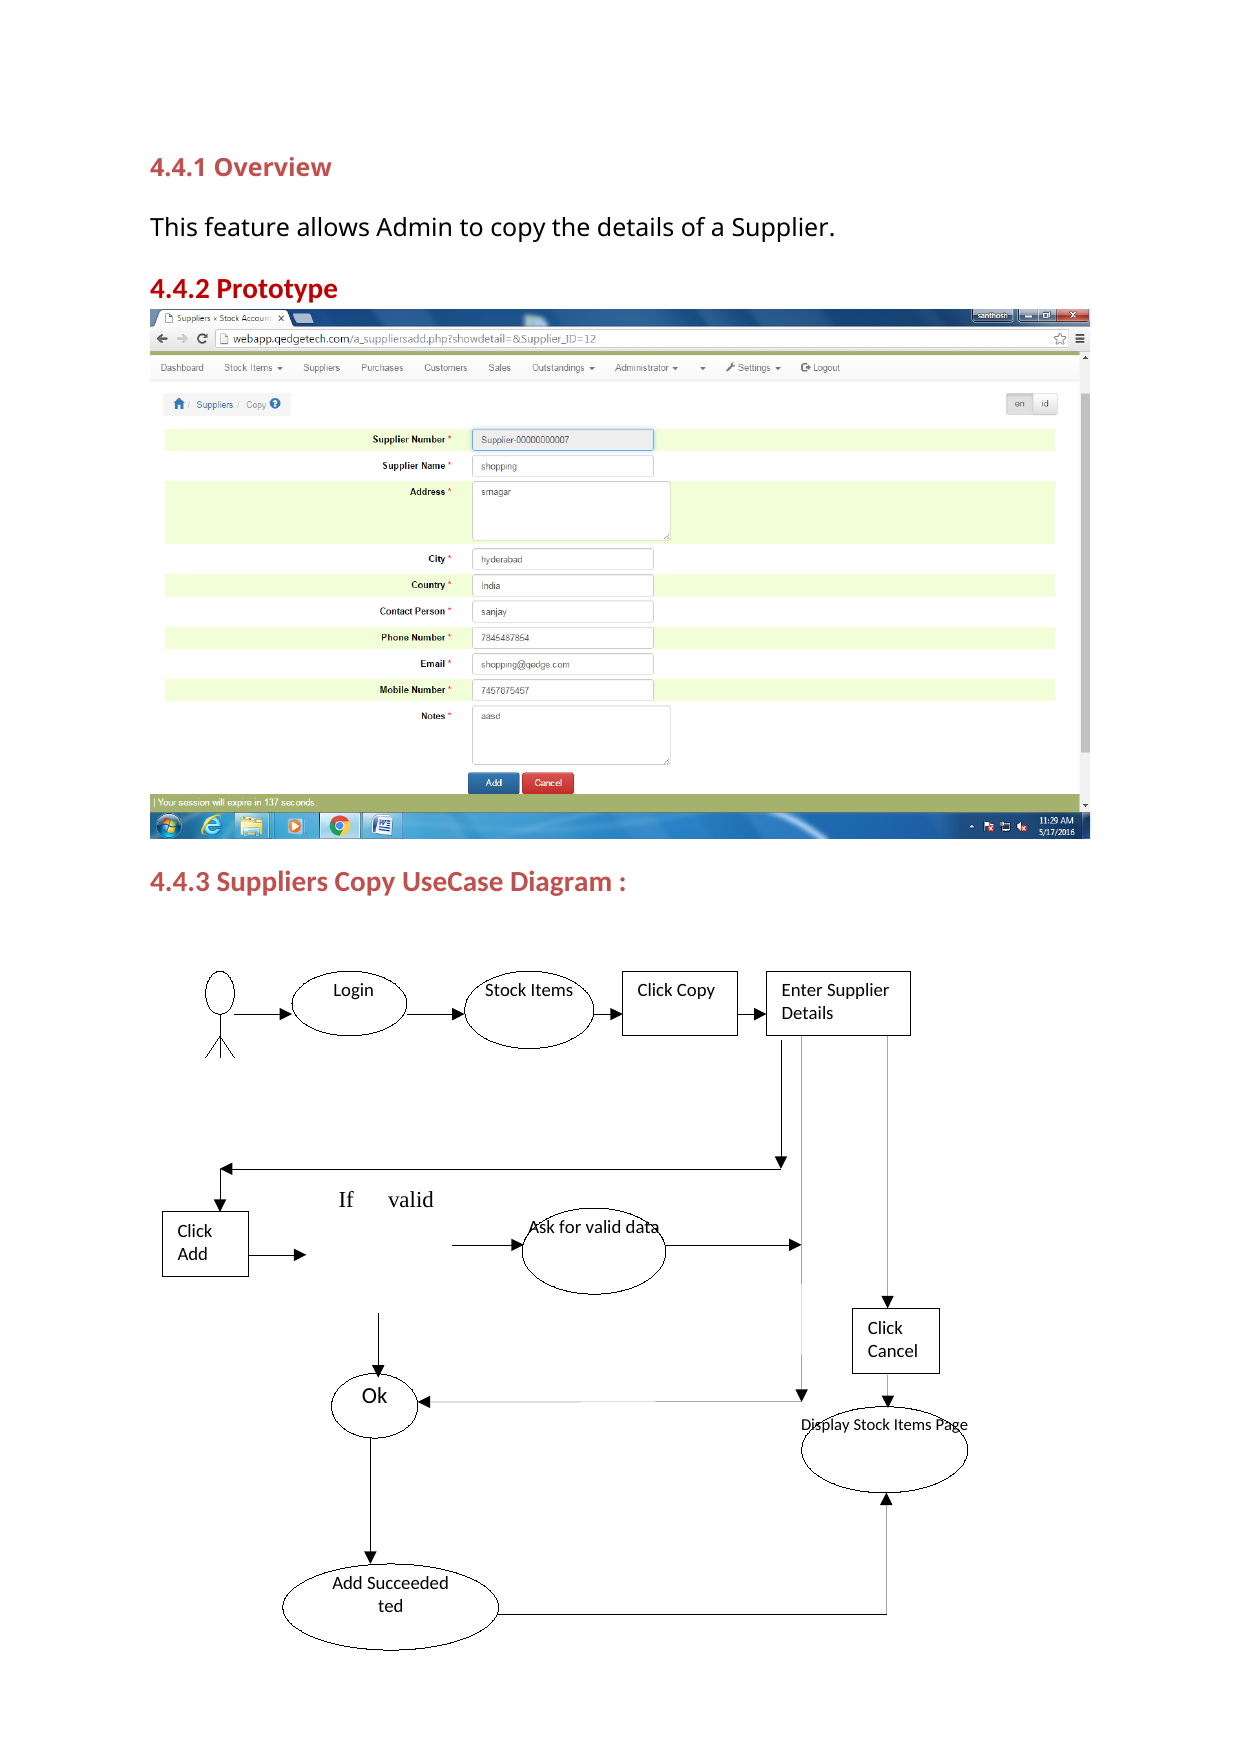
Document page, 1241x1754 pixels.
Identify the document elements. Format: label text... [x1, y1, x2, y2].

picture [150, 309, 1091, 839]
text This feature allows Admin to copy the details of a Supplier. [150, 210, 1090, 244]
text 4.4.3 Suppliers Copy UseCase Diagram : [150, 863, 1090, 899]
text 4.4.2 Prototype [150, 270, 1090, 309]
text 4.4.1 Overview [150, 150, 1090, 184]
